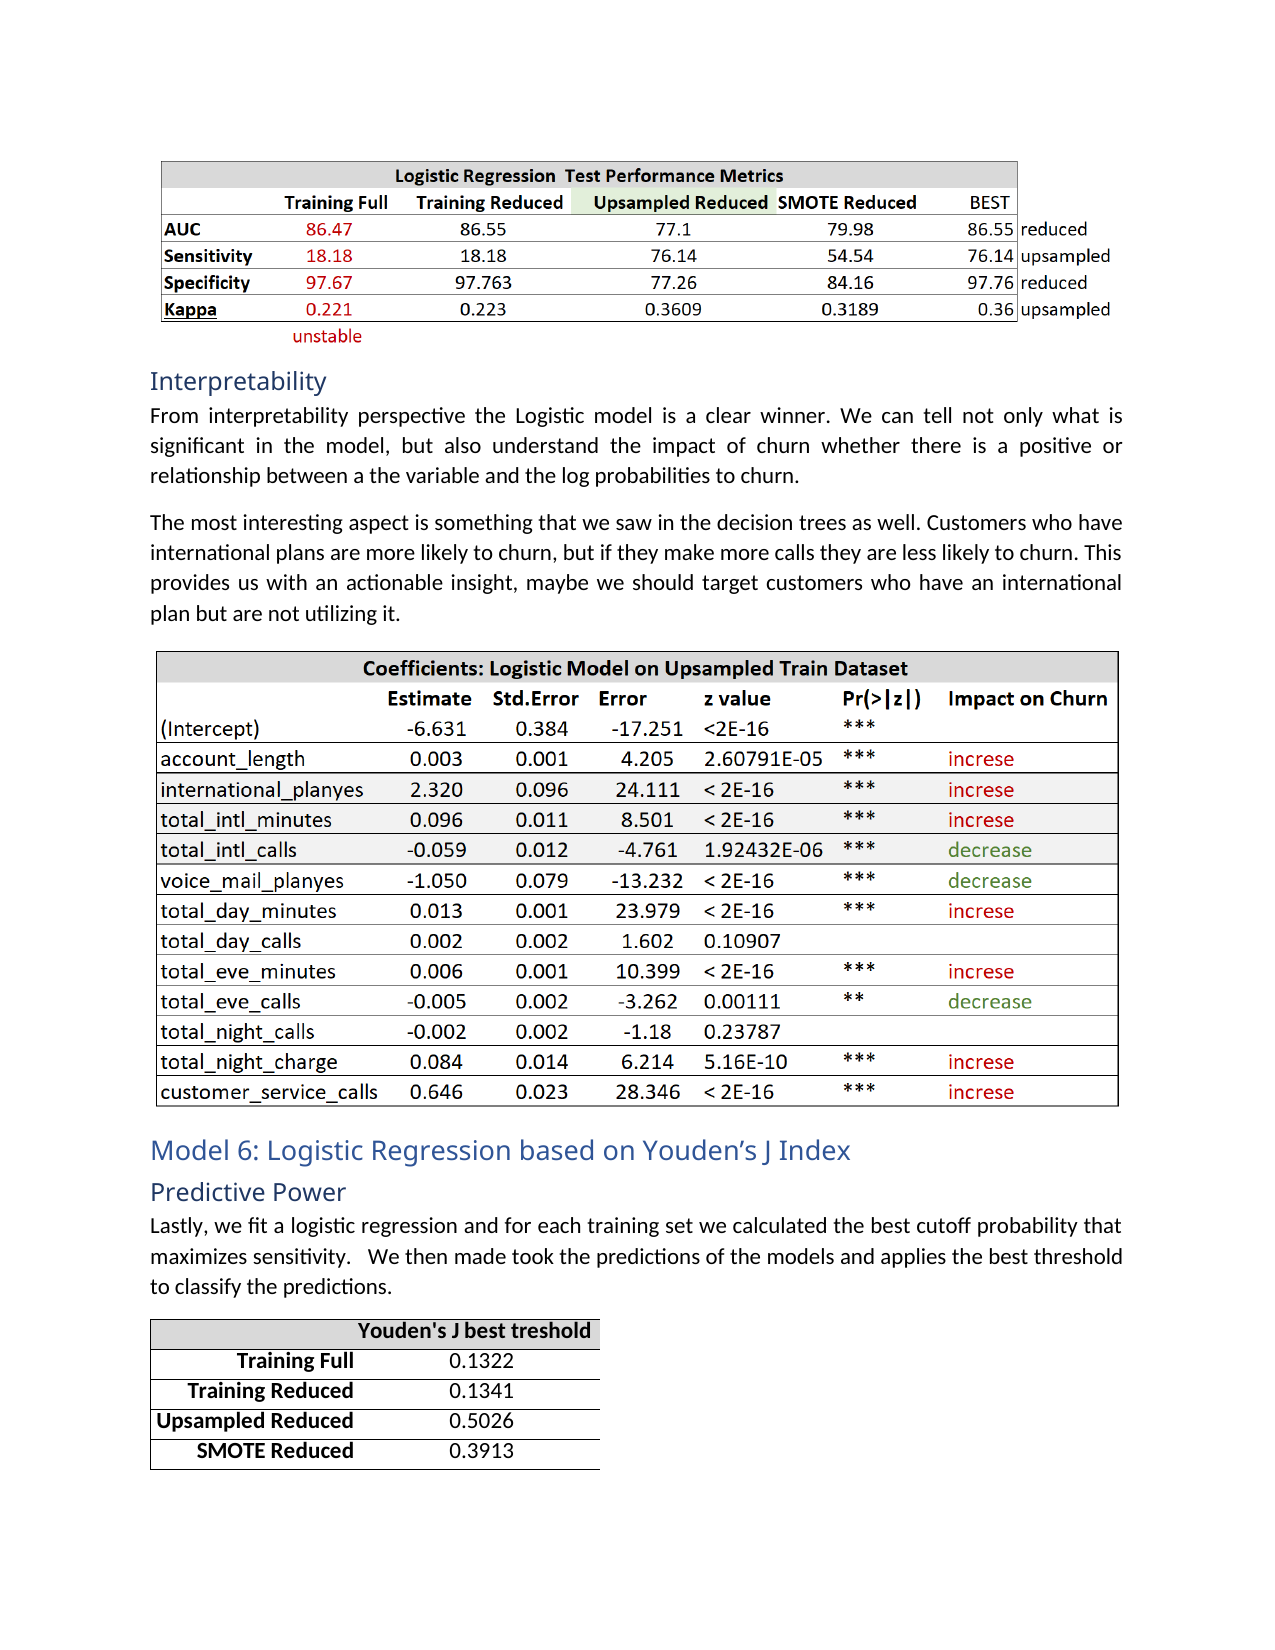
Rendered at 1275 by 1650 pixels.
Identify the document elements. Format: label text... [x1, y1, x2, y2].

picture [150, 645, 1125, 1112]
picture [150, 150, 1125, 346]
text The most interesting aspect is something that we saw in the decision trees as well. Customers who have international plans are more likely to churn, but if they make more calls they are less likely to churn. This provides us with an actionable insight, maybe we should target customers who have an international plan but are not utilizing it. [150, 508, 1125, 627]
text From interpretability perspective the Logistic model is a clear winner. We can tell not only what is significant in the model, but also understand the impact of churn whether there is a positive or relationship between a the variable and the log probabilities to churn. [150, 401, 1125, 489]
subtitle Interpretability [150, 364, 1125, 398]
text Lastly, we fit a logistic regression and for each training set we calculated the best cutoff probability that maximizes sensitivity. We then made took the predictions of the models and applies the best threshold to classify the predictions. [150, 1212, 1125, 1300]
subtitle Predictive Power [150, 1175, 1125, 1209]
subtitle Model 6: Logistic Regression based on Youden’s J Index [150, 1131, 1125, 1168]
